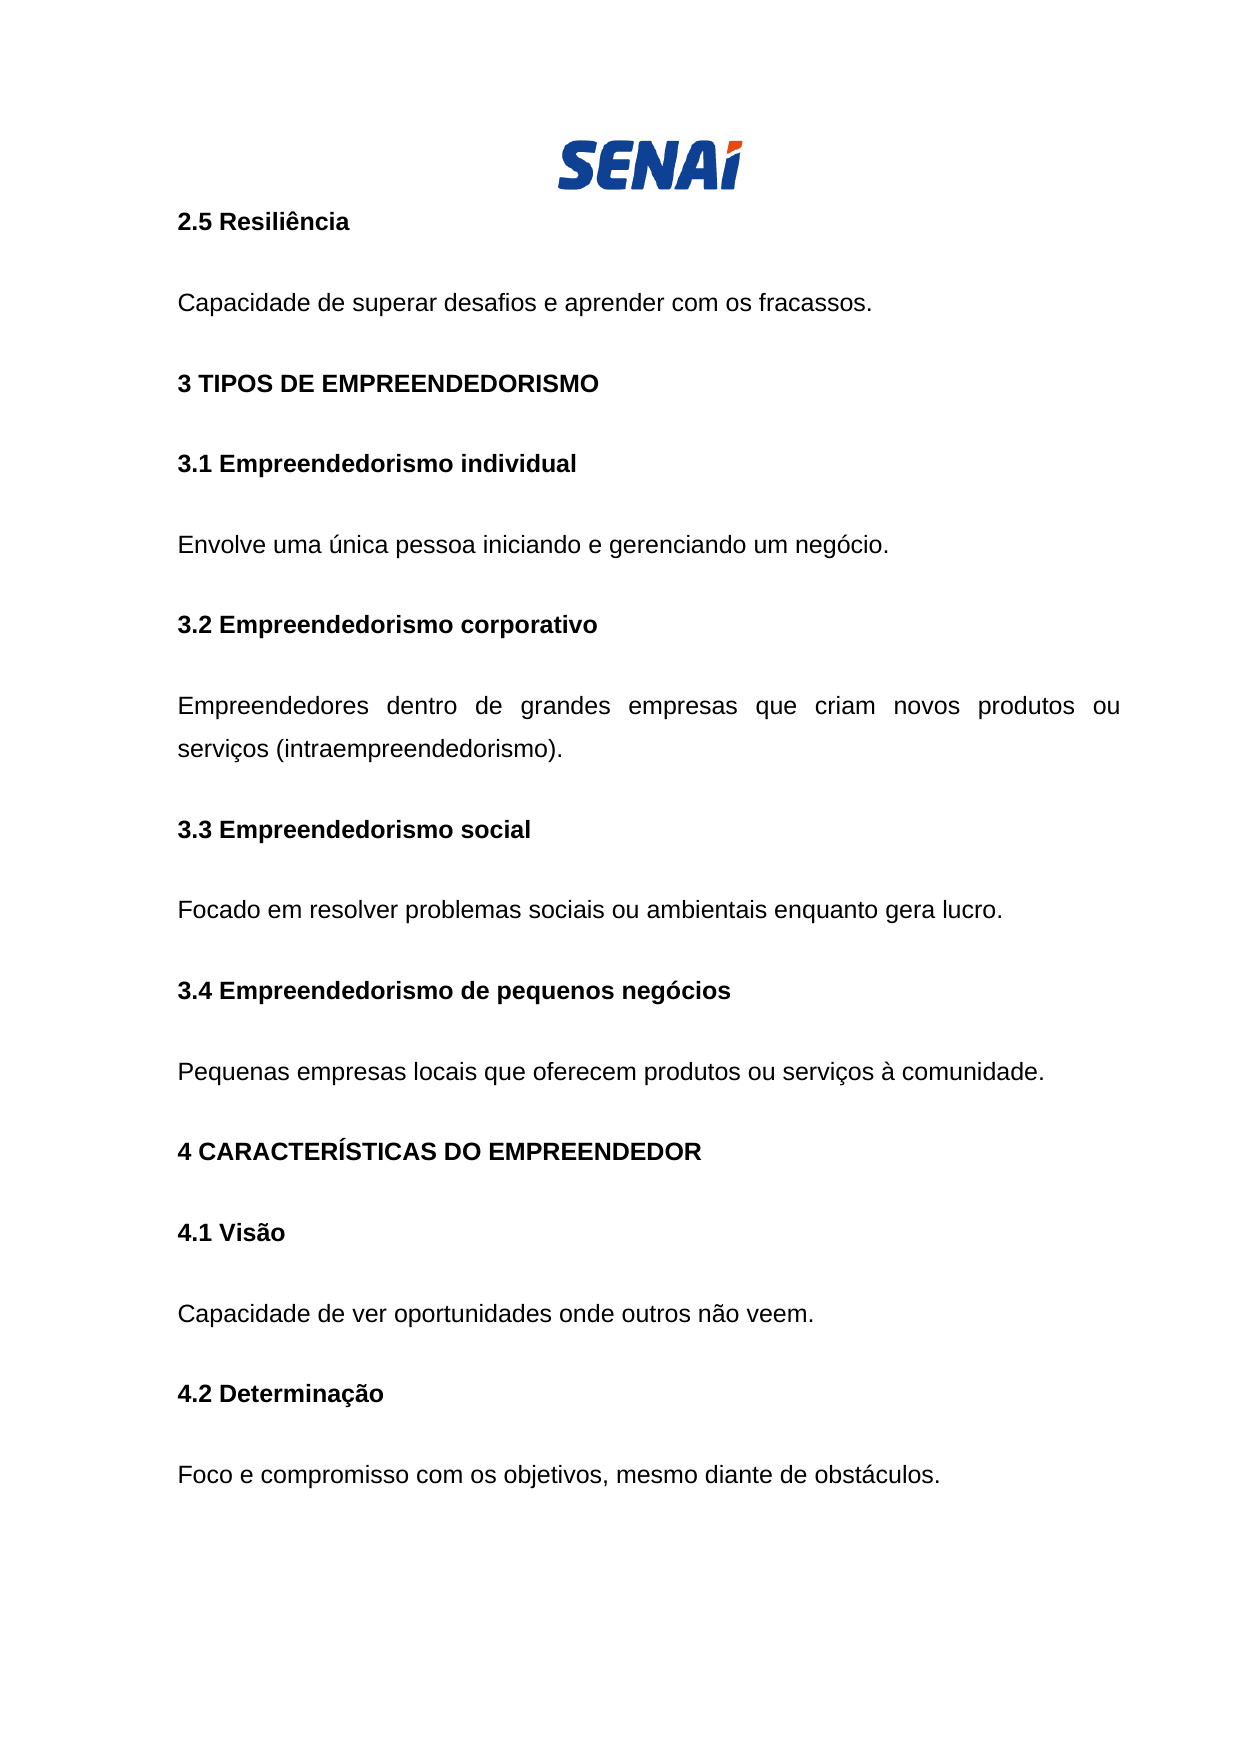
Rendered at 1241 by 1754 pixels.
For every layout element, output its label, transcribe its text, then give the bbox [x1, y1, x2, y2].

subtitle 3.2 Empreendedorismo corporativo [177, 610, 1122, 639]
text Empreendedores dentro de grandes empresas que criam novos produtos ou serviços (intraempreendedorismo). [177, 691, 1122, 763]
subtitle 3.1 Empreendedorismo individual [177, 449, 1122, 478]
subtitle 4.1 Visão [177, 1218, 1122, 1247]
subtitle 2.5 Resiliência [177, 207, 1122, 236]
text Pequenas empresas locais que oferecem produtos ou serviços à comunidade. [177, 1057, 1122, 1085]
text Foco e compromisso com os objetivos, mesmo diante de obstáculos. [177, 1460, 1122, 1488]
text Capacidade de superar desafios e aprender com os fracassos. [177, 288, 1122, 317]
subtitle 3.4 Empreendedorismo de pequenos negócios [177, 976, 1122, 1005]
subtitle 4 Características do Empreendedor [177, 1137, 1122, 1166]
subtitle 3 Tipos de Empreendedorismo [177, 368, 1122, 397]
subtitle 4.2 Determinação [177, 1379, 1122, 1408]
picture [472, 118, 827, 208]
text Envolve uma única pessoa iniciando e gerenciando um negócio. [177, 530, 1122, 558]
text Focado em resolver problemas sociais ou ambientais enquanto gera lucro. [177, 895, 1122, 924]
text Capacidade de ver oportunidades onde outros não veem. [177, 1298, 1122, 1327]
subtitle 3.3 Empreendedorismo social [177, 815, 1122, 843]
